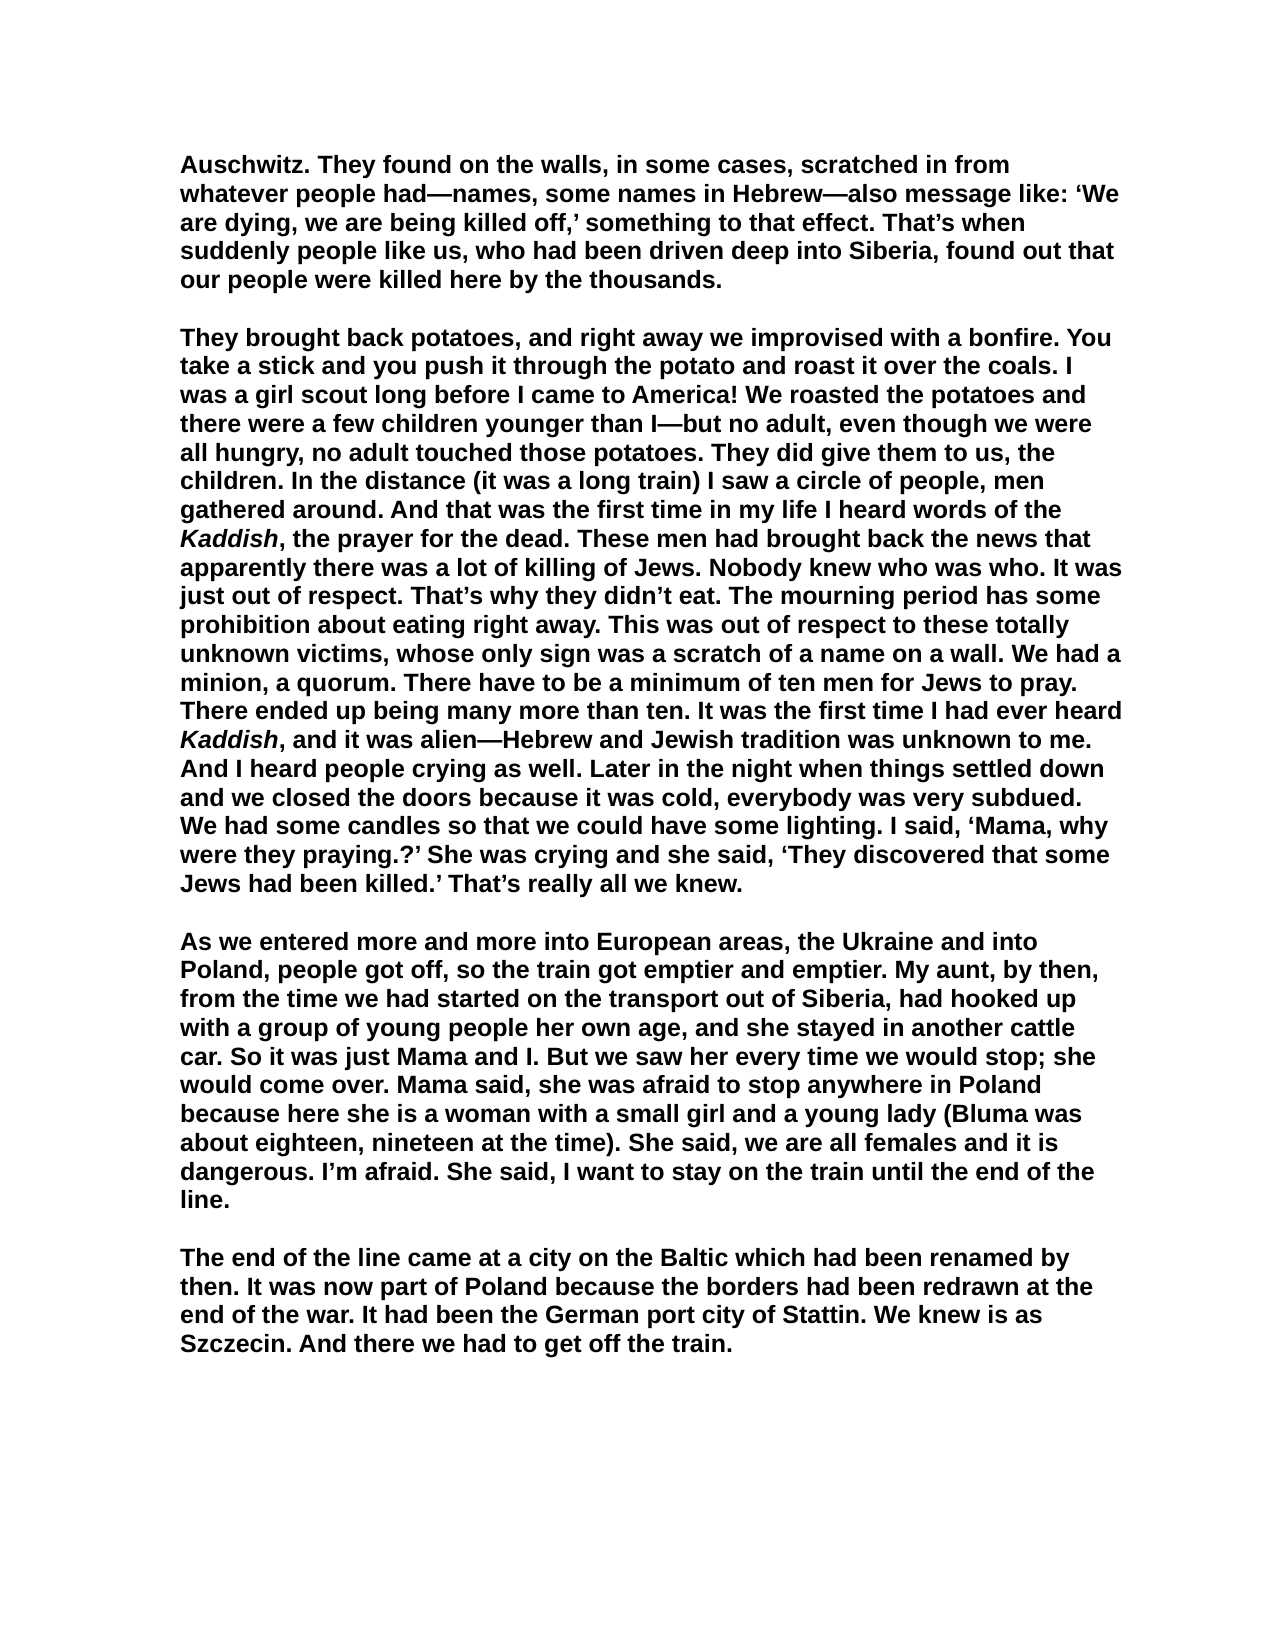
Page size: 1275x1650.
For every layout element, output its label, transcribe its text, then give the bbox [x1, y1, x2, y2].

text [180, 150, 1125, 294]
text As we entered more and more into European areas, the Ukraine and into Poland, people got off, so the train got emptier and emptier. My aunt, by then, from the time we had started on the transport out of Siberia, had hooked up with a group of young people her own age, and she stayed in another cattle car. So it was just Mama and I. But we saw her every time we would stop; she would come over. Mama said, she was afraid to stop anywhere in Poland because here she is a woman with a small girl and a young lady (Bluma was about eighteen, nineteen at the time). She said, we are all females and it is dangerous. I’m afraid. She said, I want to stay on the train until the end of the line. [180, 928, 1125, 1215]
text The end of the line came at a city on the Baltic which had been renamed by then. It was now part of Poland because the borders had been redrawn at the end of the war. It had been the German port city of Stattin. We knew is as Szczecin. And there we had to get off the train. [180, 1245, 1125, 1360]
text They brought back potatoes, and right away we improvised with a bonfire. You take a stick and you push it through the potato and roast it over the coals. I was a girl scout long before I came to America! We roasted the potatoes and there were a few children younger than I—but no adult, even though we were all hungry, no adult touched those potatoes. They did give them to us, the children. In the distance (it was a long train) I saw a circle of people, men gathered around. And that was the first time in my life I heard words of the Kaddish, the prayer for the dead. These men had brought back the news that apparently there was a lot of killing of Jews. Nobody knew who was who. It was just out of respect. That’s why they didn’t eat. The mourning period has some prohibition about eating right away. This was out of respect to these totally unknown victims, whose only sign was a scratch of a name on a wall. We had a minion, a quorum. There have to be a minimum of ten men for Jews to pray. There ended up being many more than ten. It was the first time I had ever heard Kaddish, and it was alien—Hebrew and Jewish tradition was unknown to me. And I heard people crying as well. Later in the night when things settled down and we closed the doors because it was cold, everybody was very subdued. We had some candles so that we could have some lighting. I said, ‘Mama, why were they praying.?’ She was crying and she said, ‘They discovered that some Jews had been killed.’ That’s really all we knew. [180, 323, 1125, 898]
